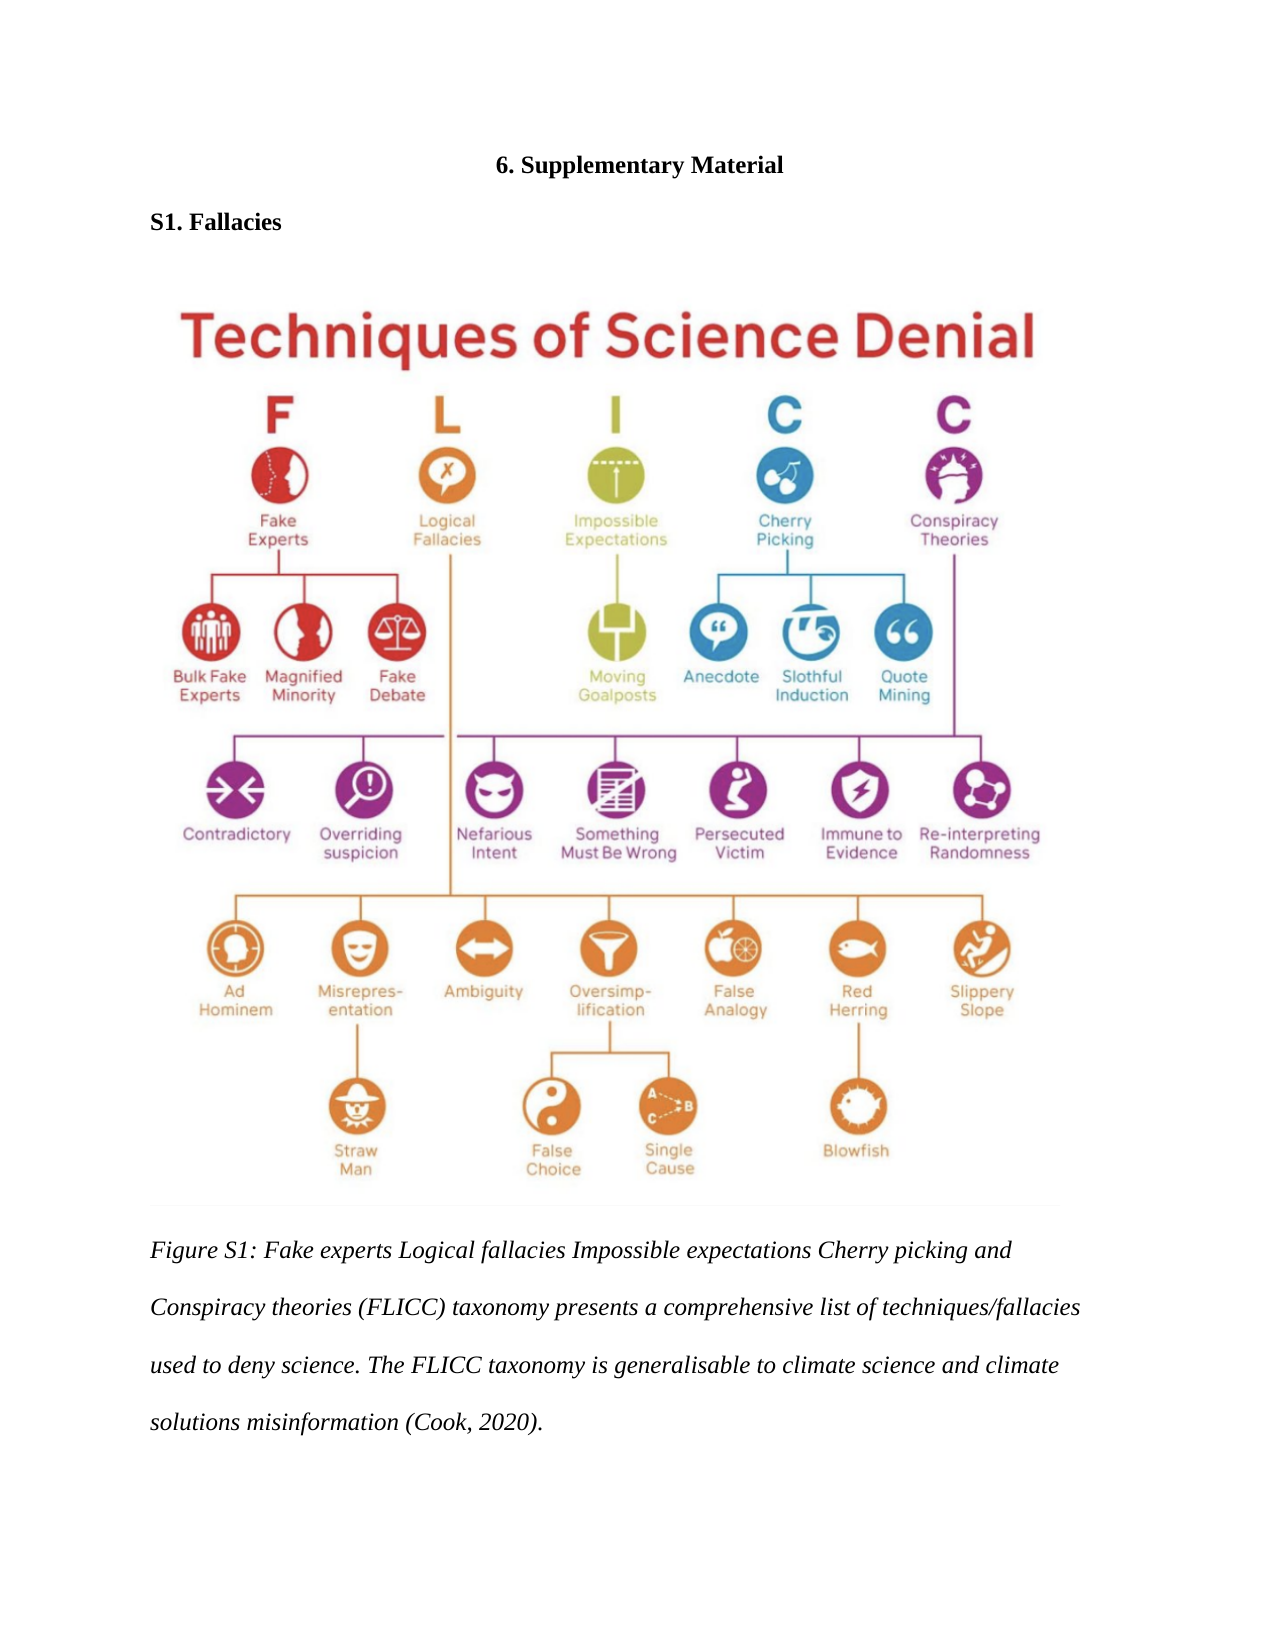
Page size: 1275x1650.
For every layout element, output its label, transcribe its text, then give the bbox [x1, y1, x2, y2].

subtitle 6. Supplementary Material [150, 150, 1129, 179]
subtitle S1. Fallacies [150, 207, 1129, 236]
picture [150, 265, 1061, 1207]
text Figure S1: Fake experts Logical fallacies Impossible expectations Cherry picking and Conspiracy theories (FLICC) taxonomy presents a comprehensive list of techniques/fallacies used to deny science. The FLICC taxonomy is generalisable to climate science and climate solutions misinformation (Cook, 2020). [150, 1235, 1129, 1436]
